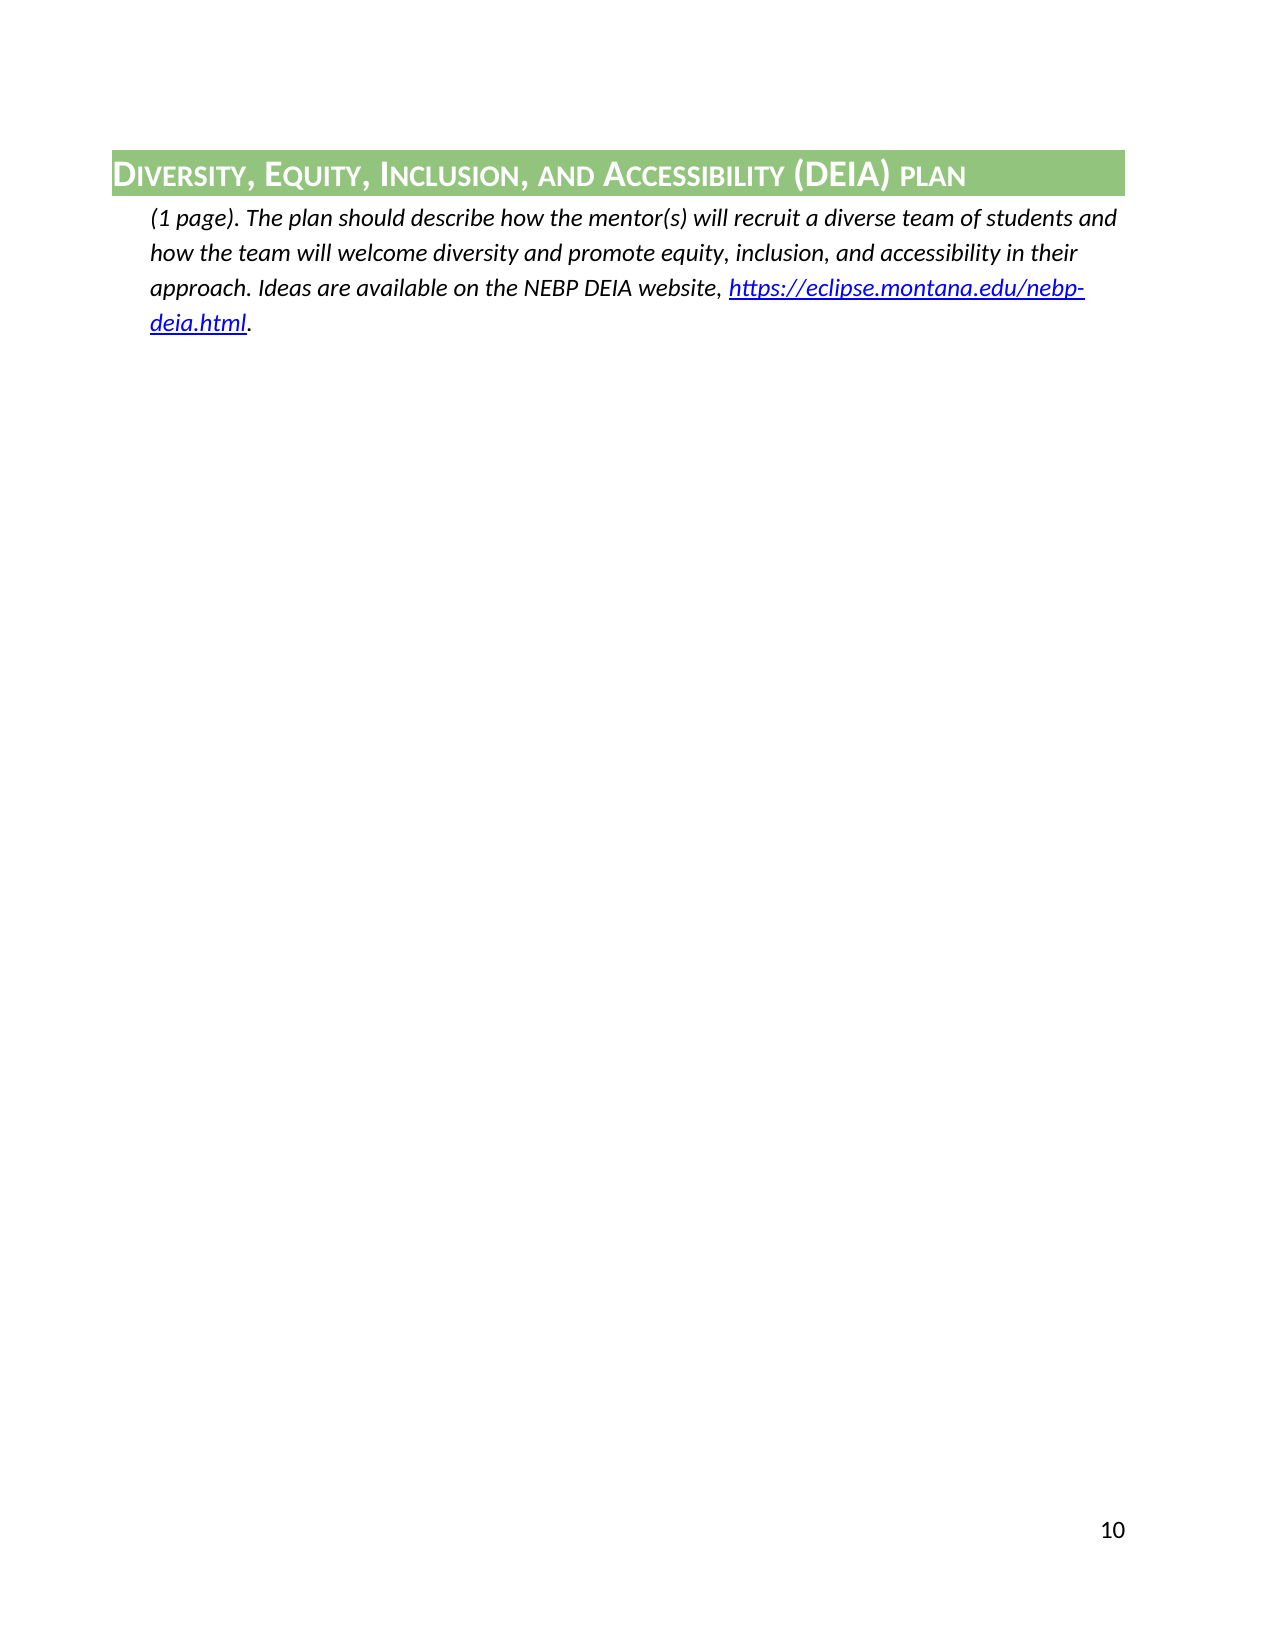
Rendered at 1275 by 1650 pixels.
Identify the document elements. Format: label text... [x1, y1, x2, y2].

text Diversity, Equity, Inclusion, and Accessibility (DEIA) plan [112, 150, 1125, 196]
text (1 page). The plan should describe how the mentor(s) will recruit a diverse team of students and how the team will welcome diversity and promote equity, inclusion, and accessibility in their approach. Ideas are available on the NEBP DEIA website, https://eclipse.montana.edu/nebp-deia.html. [150, 202, 1125, 338]
